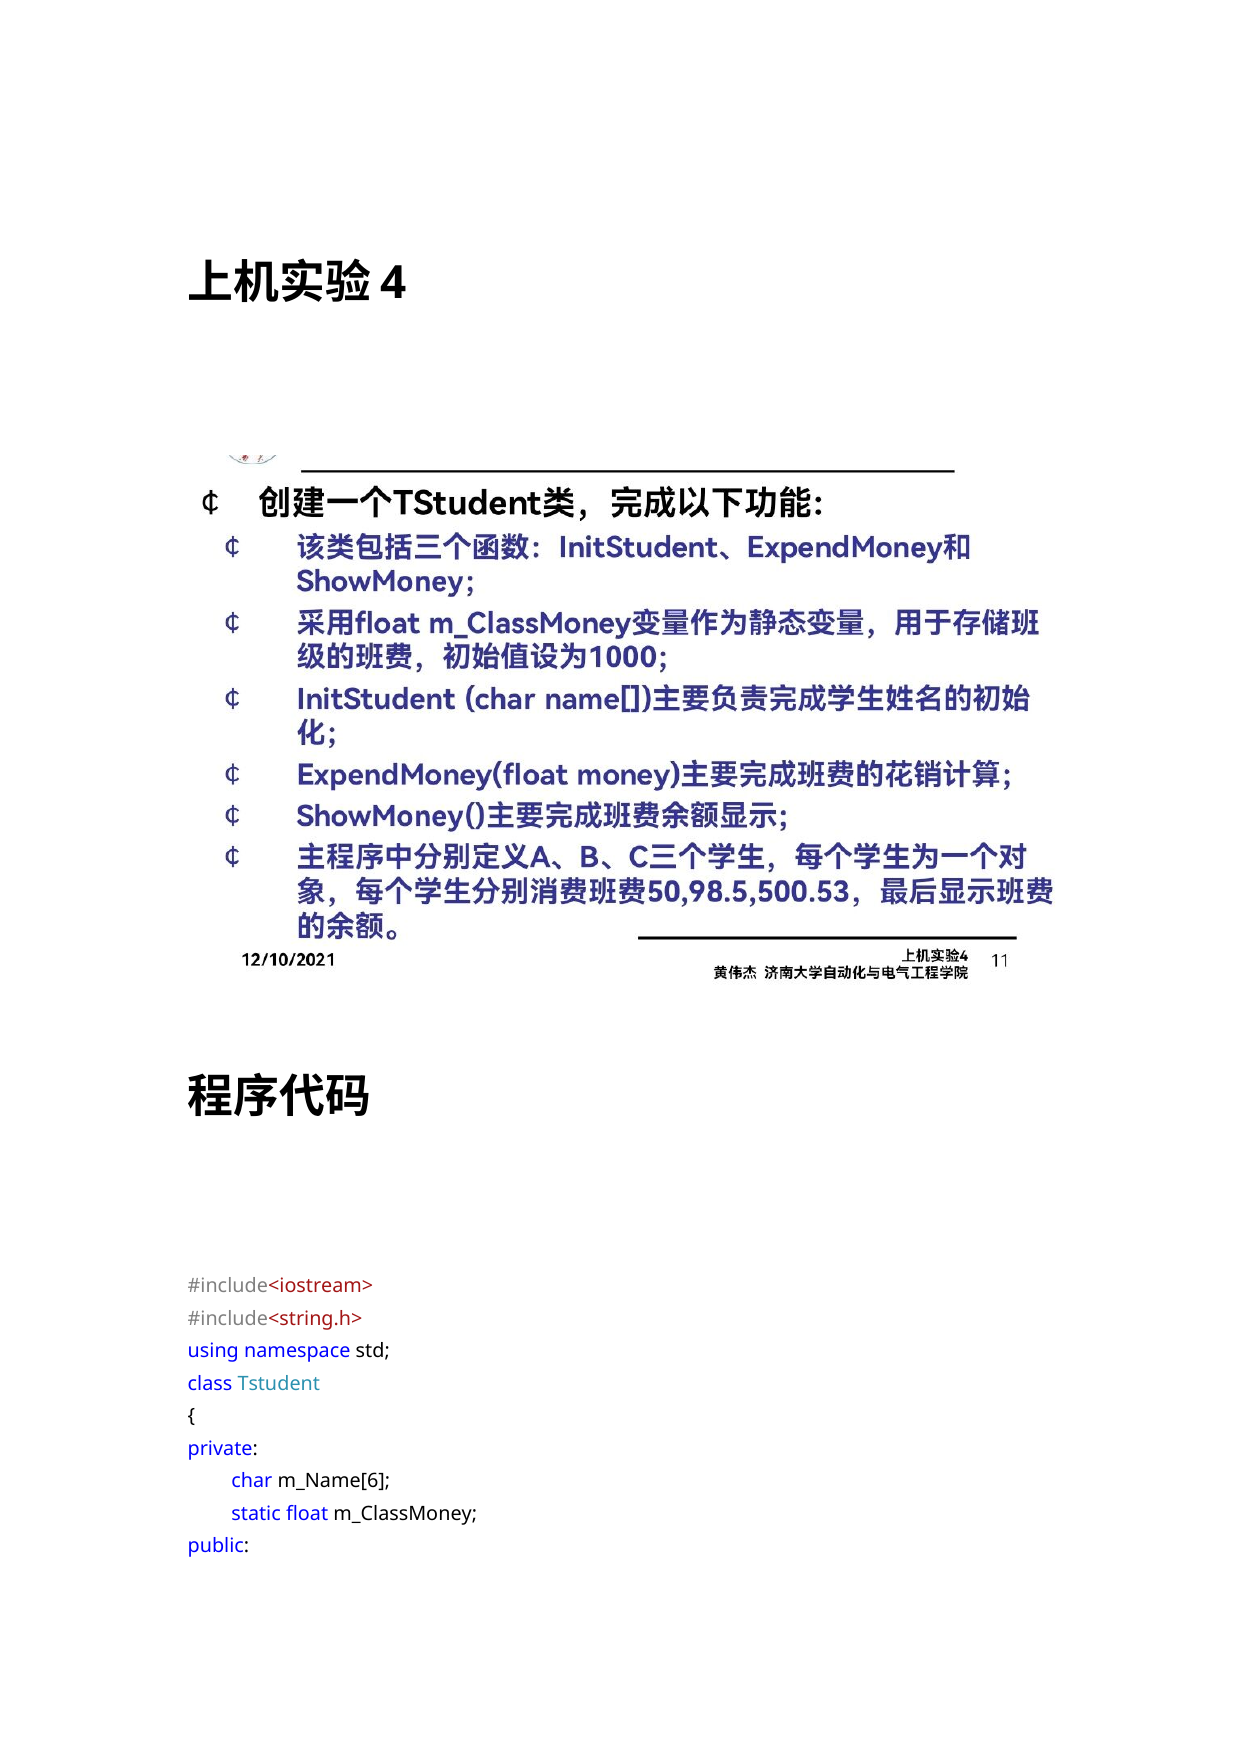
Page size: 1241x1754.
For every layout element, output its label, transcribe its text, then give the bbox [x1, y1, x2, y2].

picture [187, 455, 1061, 1002]
text #include<string.h> [187, 1301, 1053, 1334]
text class Tstudent [187, 1366, 1053, 1399]
text private: [187, 1431, 1053, 1464]
text static float m_ClassMoney; [187, 1496, 1053, 1529]
text public: [187, 1529, 1053, 1561]
subtitle 上机实验4 [187, 230, 1053, 327]
text using namespace std; [187, 1334, 1053, 1366]
text char m_Name[6]; [187, 1464, 1053, 1496]
text #include<iostream> [187, 1269, 1053, 1301]
text { [187, 1399, 1053, 1431]
subtitle 程序代码 [187, 1043, 1053, 1141]
